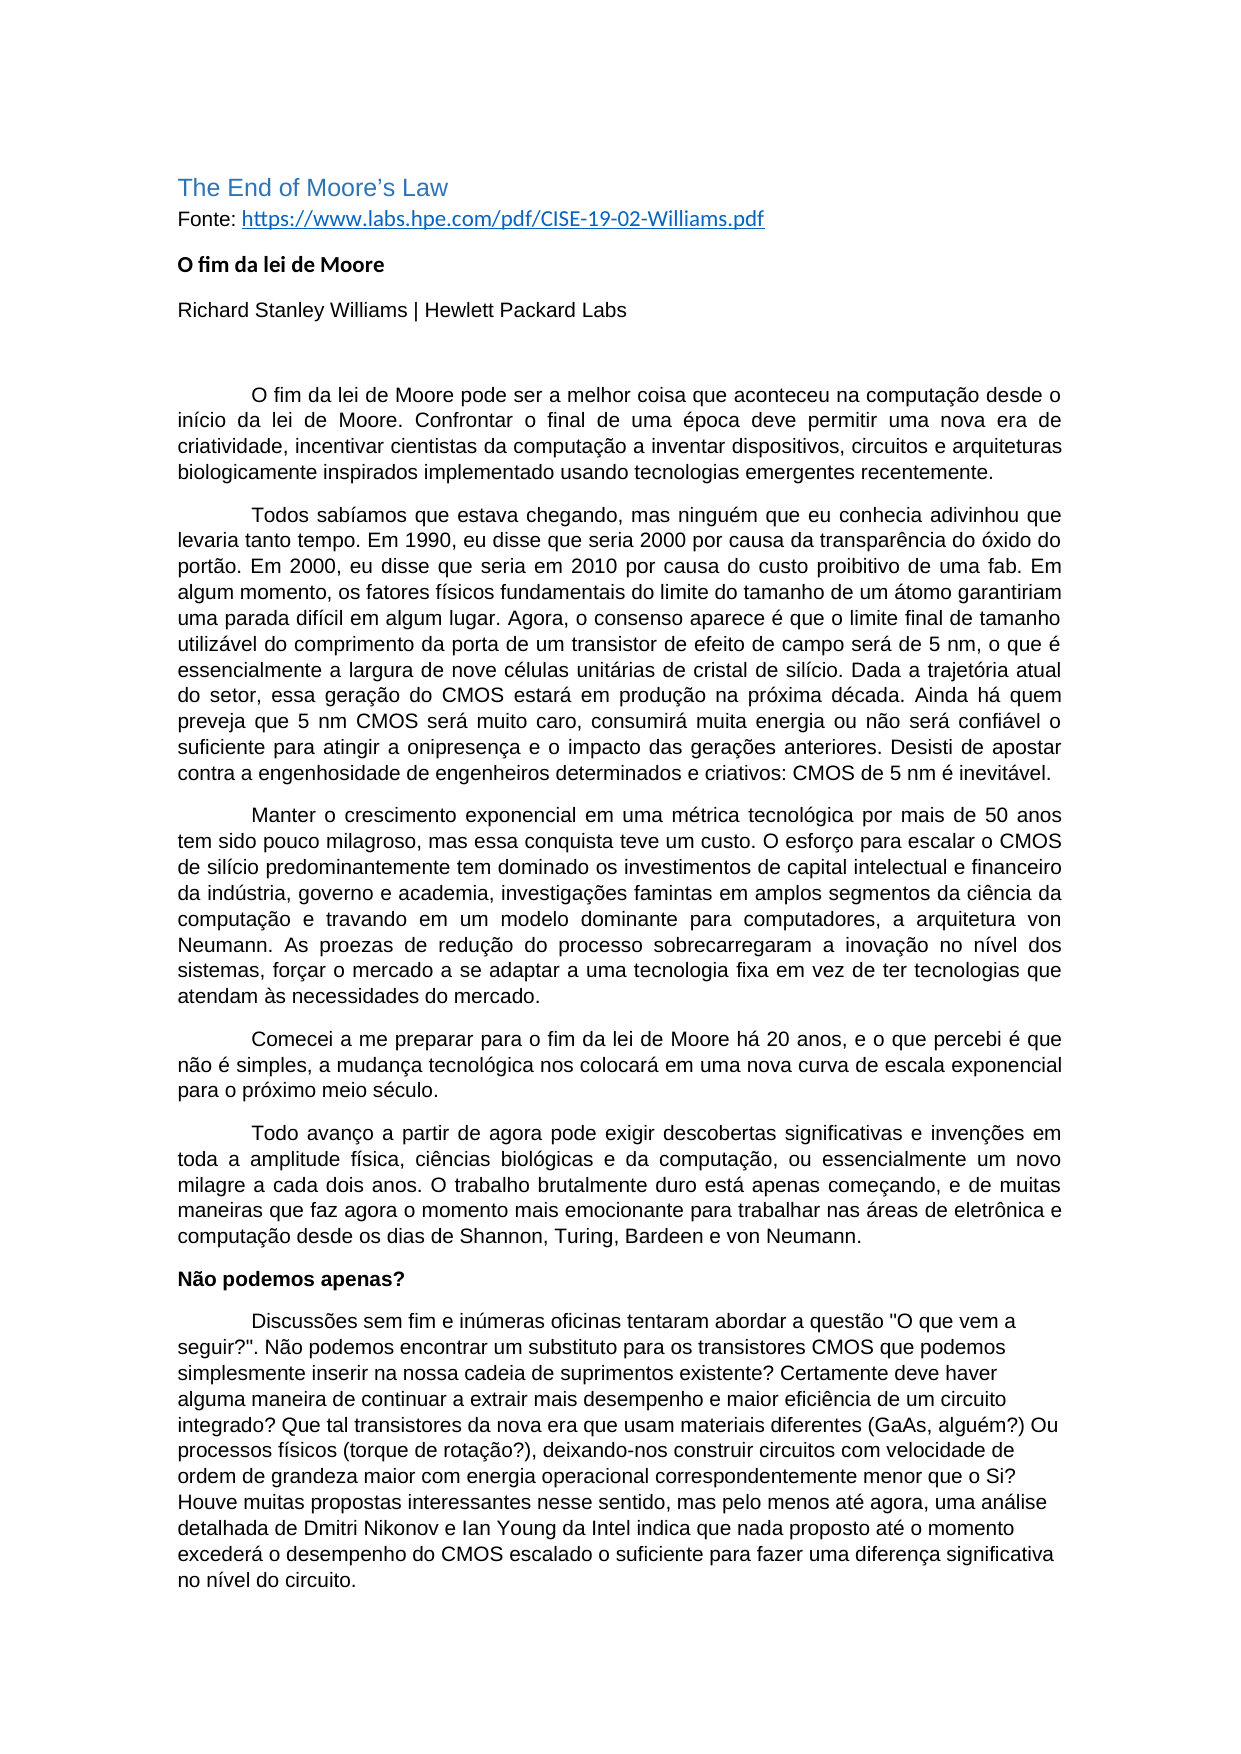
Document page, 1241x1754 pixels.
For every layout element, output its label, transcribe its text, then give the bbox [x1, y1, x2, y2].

text O fim da lei de Moore pode ser a melhor coisa que aconteceu na computação desde o início da lei de Moore. Confrontar o final de uma época deve permitir uma nova era de criatividade, incentivar cientistas da computação a inventar dispositivos, circuitos e arquiteturas biologicamente inspirados implementado usando tecnologias emergentes recentemente. [177, 382, 1063, 484]
text Manter o crescimento exponencial em uma métrica tecnológica por mais de 50 anos tem sido pouco milagroso, mas essa conquista teve um custo. O esforço para escalar o CMOS de silício predominantemente tem dominado os investimentos de capital intelectual e financeiro da indústria, governo e academia, investigações famintas em amplos segmentos da ciência da computação e travando em um modelo dominante para computadores, a arquitetura von Neumann. As proezas de redução do processo sobrecarregaram a inovação no nível dos sistemas, forçar o mercado a se adaptar a uma tecnologia fixa em vez de ter tecnologias que atendam às necessidades do mercado. [177, 803, 1063, 1008]
text Fonte: https://www.labs.hpe.com/pdf/CISE-19-02-Williams.pdf [177, 204, 1063, 232]
text Richard Stanley Williams | Hewlett Packard Labs [177, 297, 1063, 321]
subtitle The End of Moore’s Law [177, 173, 1063, 201]
text Discussões sem fim e inúmeras oficinas tentaram abordar a questão "O que vem a seguir?". Não podemos encontrar um substituto para os transistores CMOS que podemos simplesmente inserir na nossa cadeia de suprimentos existente? Certamente deve haver alguma maneira de continuar a extrair mais desempenho e maior eficiência de um circuito integrado? Que tal transistores da nova era que usam materiais diferentes (GaAs, alguém?) Ou processos físicos (torque de rotação?), deixando-nos construir circuitos com velocidade de ordem de grandeza maior com energia operacional correspondentemente menor que o Si? Houve muitas propostas interessantes nesse sentido, mas pelo menos até agora, uma análise detalhada de Dmitri Nikonov e Ian Young da Intel indica que nada proposto até o momento excederá o desempenho do CMOS escalado o suficiente para fazer uma diferença significativa no nível do circuito. [177, 1309, 1063, 1591]
text Todos sabíamos que estava chegando, mas ninguém que eu conhecia adivinhou que levaria tanto tempo. Em 1990, eu disse que seria 2000 por causa da transparência do óxido do portão. Em 2000, eu disse que seria em 2010 por causa do custo proibitivo de uma fab. Em algum momento, os fatores físicos fundamentais do limite do tamanho de um átomo garantiriam uma parada difícil em algum lugar. Agora, o consenso aparece é que o limite final de tamanho utilizável do comprimento da porta de um transistor de efeito de campo será de 5 nm, o que é essencialmente a largura de nove células unitárias de cristal de silício. Dada a trajetória atual do setor, essa geração do CMOS estará em produção na próxima década. Ainda há quem preveja que 5 nm CMOS será muito caro, consumirá muita energia ou não será confiável o suficiente para atingir a onipresença e o impacto das gerações anteriores. Desisti de apostar contra a engenhosidade de engenheiros determinados e criativos: CMOS de 5 nm é inevitável. [177, 502, 1063, 785]
text Comecei a me preparar para o fim da lei de Moore há 20 anos, e o que percebi é que não é simples, a mudança tecnológica nos colocará em uma nova curva de escala exponencial para o próximo meio século. [177, 1027, 1063, 1102]
text Todo avanço a partir de agora pode exigir descobertas significativas e invenções em toda a amplitude física, ciências biológicas e da computação, ou essencialmente um novo milagre a cada dois anos. O trabalho brutalmente duro está apenas começando, e de muitas maneiras que faz agora o momento mais emocionante para trabalhar nas áreas de eletrônica e computação desde os dias de Shannon, Turing, Bardeen e von Neumann. [177, 1121, 1063, 1248]
text O fim da lei de Moore [177, 251, 1063, 278]
text Não podemos apenas? [177, 1267, 1063, 1291]
